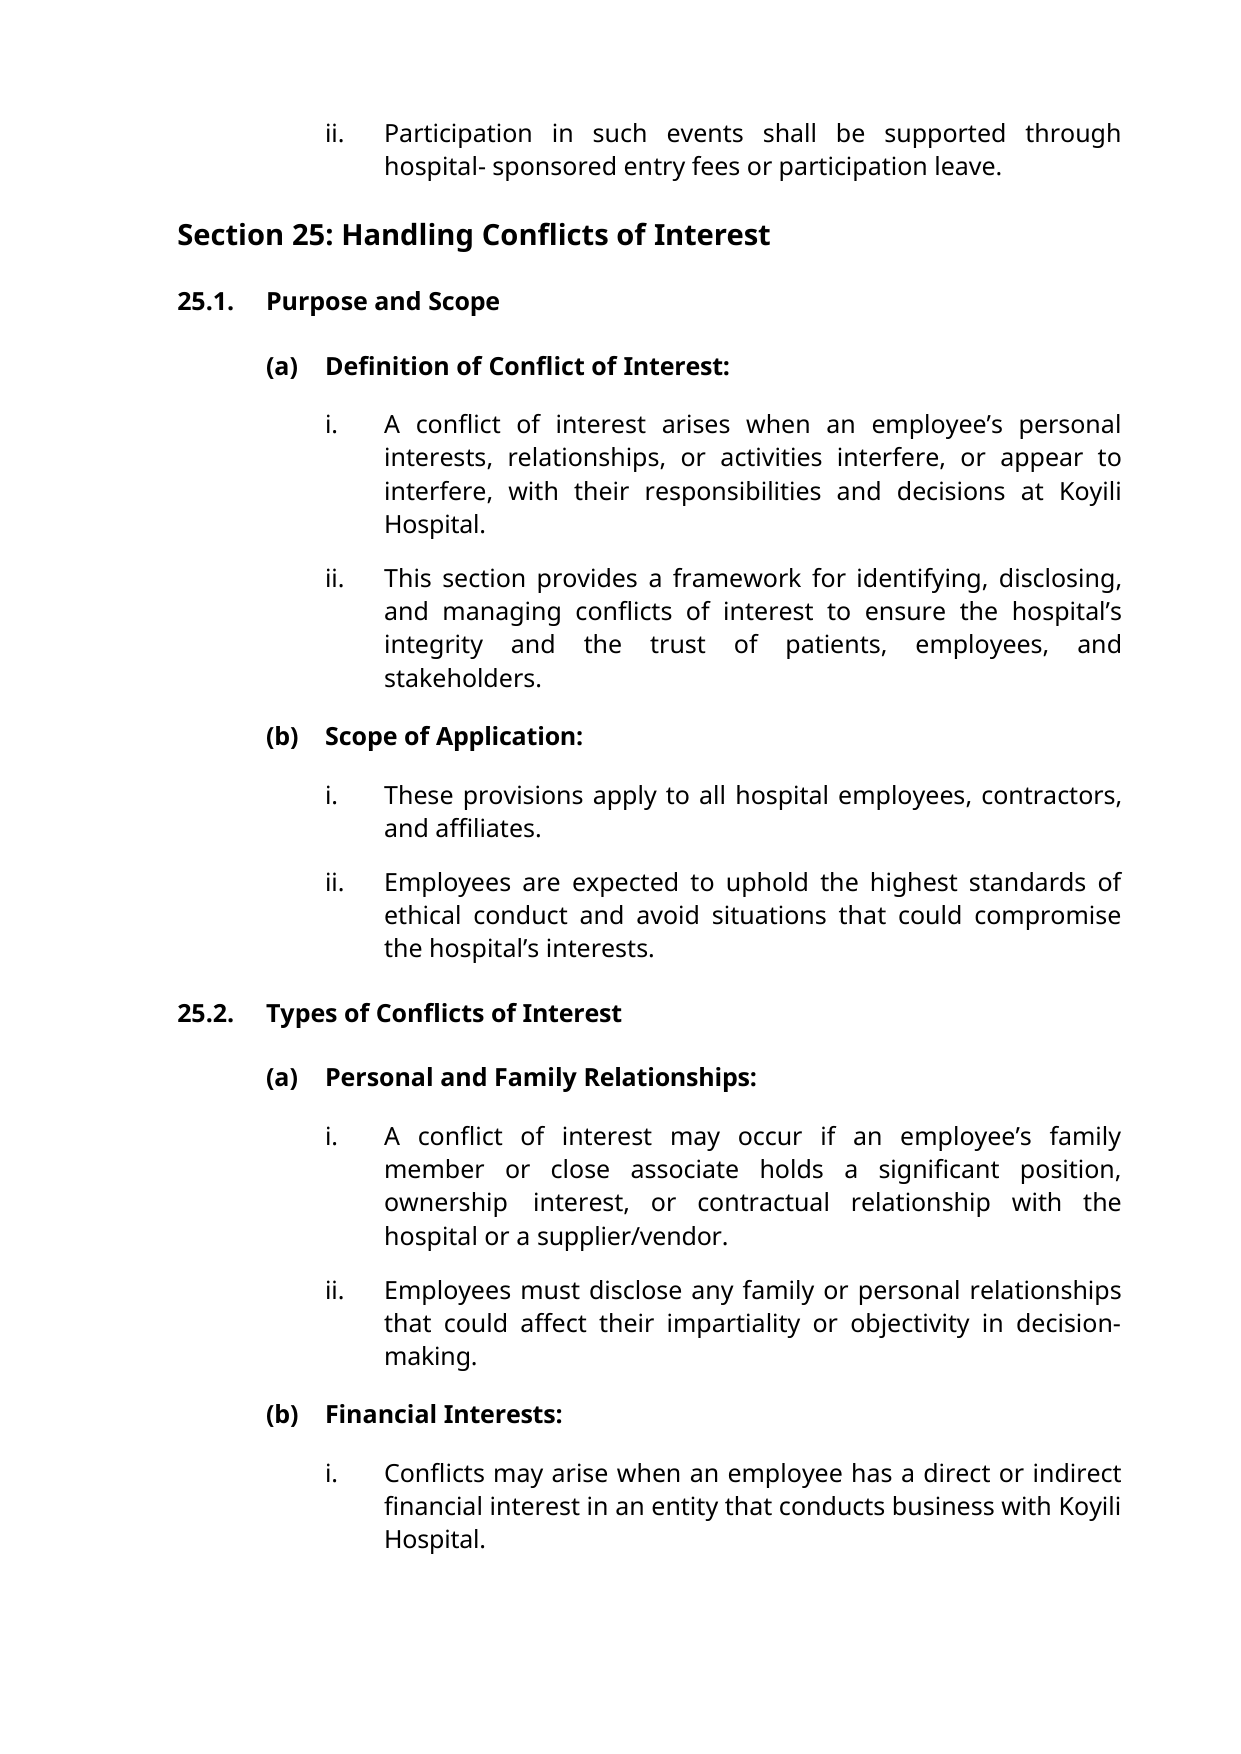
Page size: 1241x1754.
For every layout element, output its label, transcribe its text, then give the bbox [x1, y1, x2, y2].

subtitle Section 25: Handling Conflicts of Interest [177, 214, 1137, 253]
subtitle Types of Conflicts of Interest [177, 995, 1137, 1029]
subtitle Financial Interests: [266, 1397, 1137, 1431]
list Definition of Conflict of Interest: [266, 348, 1137, 382]
list A conflict of interest arises when an employee’s personal interests, relationships, or activities interfere, or appear to interfere, with their responsibilities and decisions at Koyili Hospital. [325, 407, 1122, 541]
list Participation in such events shall be supported through hospital- sponsored entry fees or participation leave. [325, 116, 1122, 183]
list A conflict of interest may occur if an employee’s family member or close associate holds a significant position, ownership interest, or contractual relationship with the hospital or a supplier/vendor. [325, 1119, 1122, 1252]
list Conflicts may arise when an employee has a direct or indirect financial interest in an entity that conducts business with Koyili Hospital. [325, 1456, 1122, 1556]
list Personal and Family Relationships: [266, 1060, 1137, 1094]
subtitle Purpose and Scope [177, 284, 1137, 318]
subtitle Scope of Application: [266, 719, 1137, 753]
list Employees must disclose any family or personal relationships that could affect their impartiality or objectivity in decision- making. [325, 1273, 1122, 1373]
list These provisions apply to all hospital employees, contractors, and affiliates. [325, 777, 1123, 844]
list Employees are expected to uphold the highest standards of ethical conduct and avoid situations that could compromise the hospital’s interests. [325, 865, 1122, 965]
list This section provides a framework for identifying, disclosing, and managing conflicts of interest to ensure the hospital’s integrity and the trust of patients, employees, and stakeholders. [325, 561, 1122, 695]
